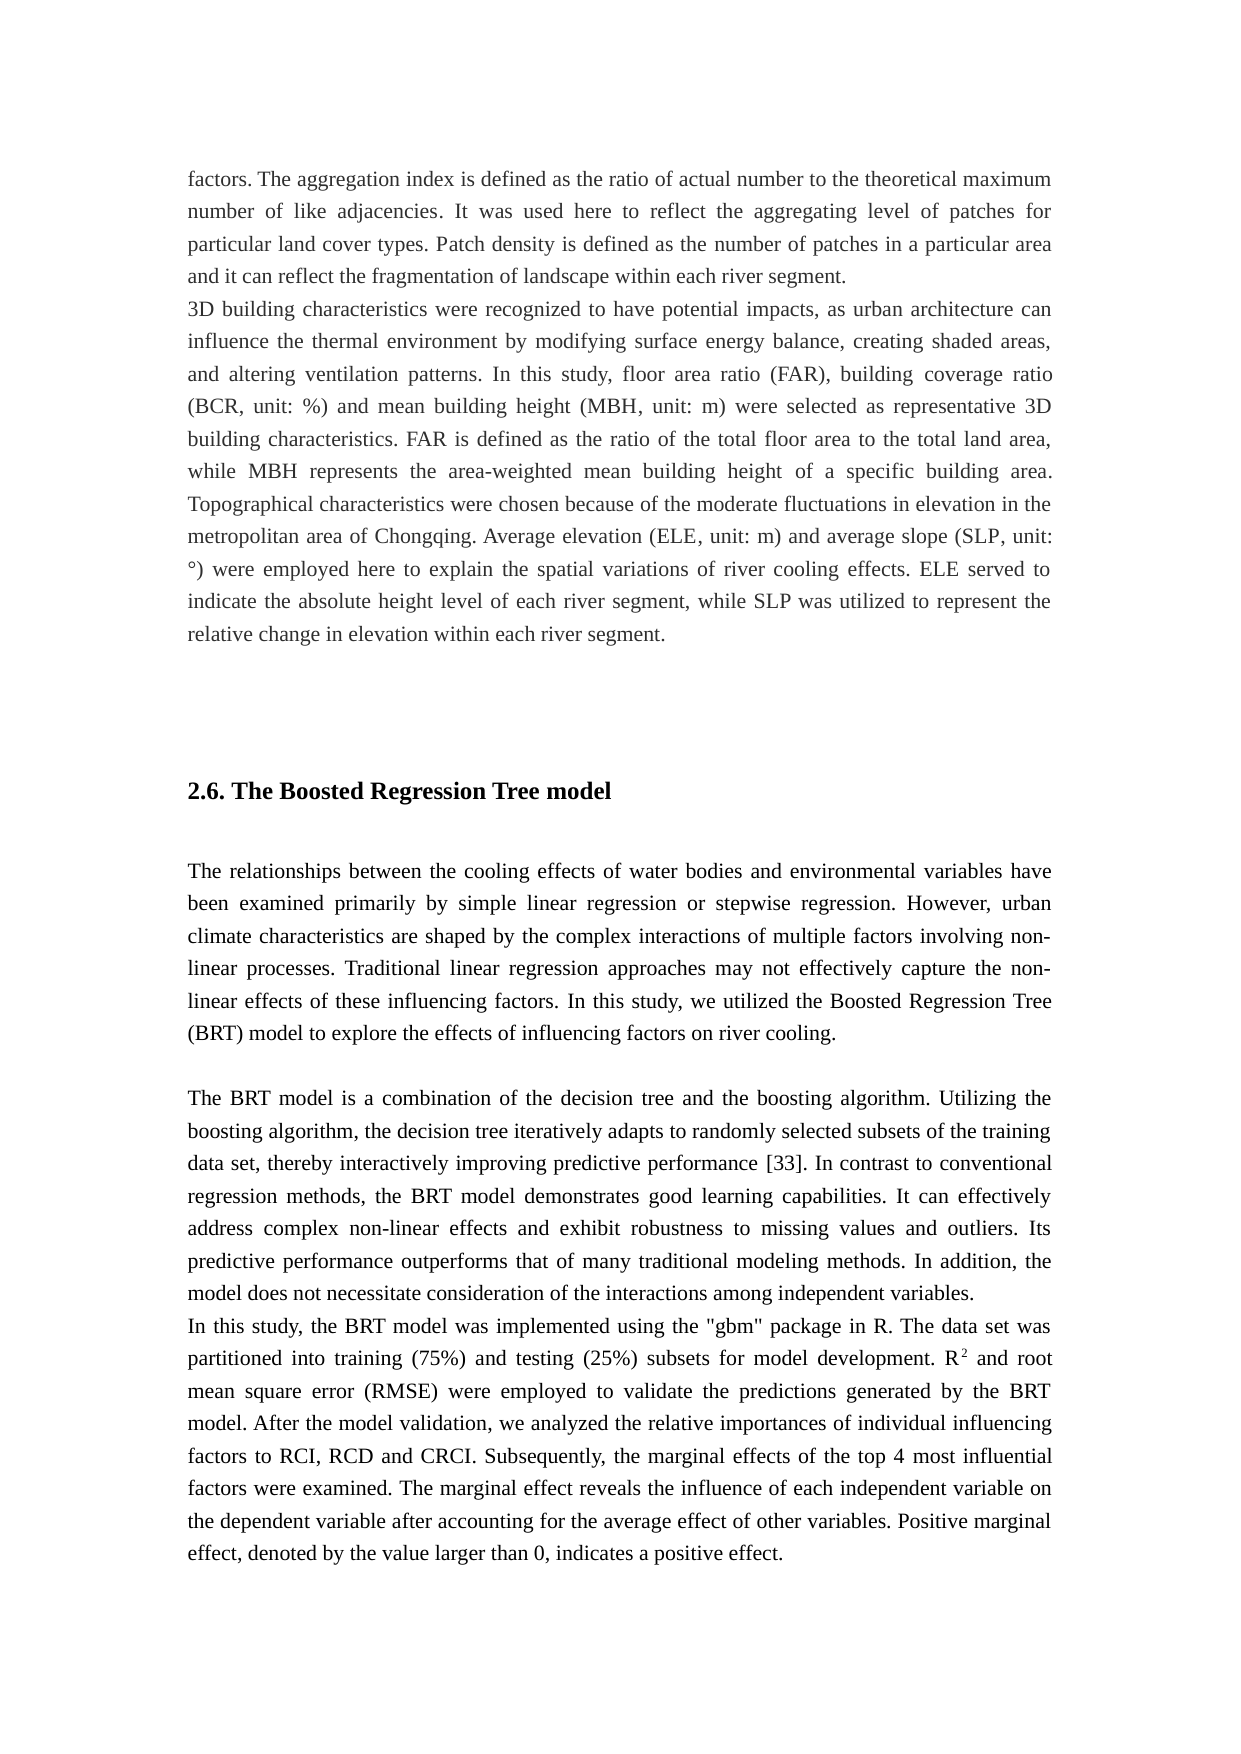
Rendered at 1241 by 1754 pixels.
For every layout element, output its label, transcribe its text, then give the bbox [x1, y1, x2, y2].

text The relationships between the cooling effects of water bodies and environmental variables have been examined primarily by simple linear regression or stepwise regression. However, urban climate characteristics are shaped by the complex interactions of multiple factors involving non-linear processes. Traditional linear regression approaches may not effectively capture the non-linear effects of these influencing factors. In this study, we utilized the Boosted Regression Tree (BRT) model to explore the effects of influencing factors on river cooling. [187, 854, 1053, 1049]
text The BRT model is a combination of the decision tree and the boosting algorithm. Utilizing the boosting algorithm, the decision tree iteratively adapts to randomly selected subsets of the training data set, thereby interactively improving predictive performance . In contrast to conventional regression methods, the BRT model demonstrates good learning capabilities. It can effectively address complex non-linear effects and exhibit robustness to missing values and outliers. Its predictive performance outperforms that of many traditional modeling methods. In addition, the model does not necessitate consideration of the interactions among independent variables. [187, 1082, 1053, 1309]
text 3D building characteristics were recognized to have potential impacts, as urban architecture can influence the thermal environment by modifying surface energy balance, creating shaded areas, and altering ventilation patterns. In this study, floor area ratio (FAR), building coverage ratio (BCR, unit: %) and mean building height (MBH, unit: m) were selected as representative 3D building characteristics. FAR is defined as the ratio of the total floor area to the total land area, while MBH represents the area-weighted mean building height of a specific building area. Topographical characteristics were chosen because of the moderate fluctuations in elevation in the metropolitan area of Chongqing. Average elevation (ELE, unit: m) and average slope (SLP, unit: °) were employed here to explain the spatial variations of river cooling effects. ELE served to indicate the absolute height level of each river segment, while SLP was utilized to represent the relative change in elevation within each river segment. [187, 292, 1053, 649]
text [187, 162, 1053, 292]
text In this study, the BRT model was implemented using the "gbm" package in R. The data set was partitioned into training (75%) and testing (25%) subsets for model development. R2 and root mean square error (RMSE) were employed to validate the predictions generated by the BRT model. After the model validation, we analyzed the relative importances of individual influencing factors to RCI, RCD and CRCI. Subsequently, the marginal effects of the top 4 most influential factors were examined. The marginal effect reveals the influence of each independent variable on the dependent variable after accounting for the average effect of other variables. Positive marginal effect, denoted by the value larger than 0, indicates a positive effect. [187, 1309, 1053, 1569]
subtitle 2.6. The Boosted Regression Tree model [187, 774, 1053, 807]
